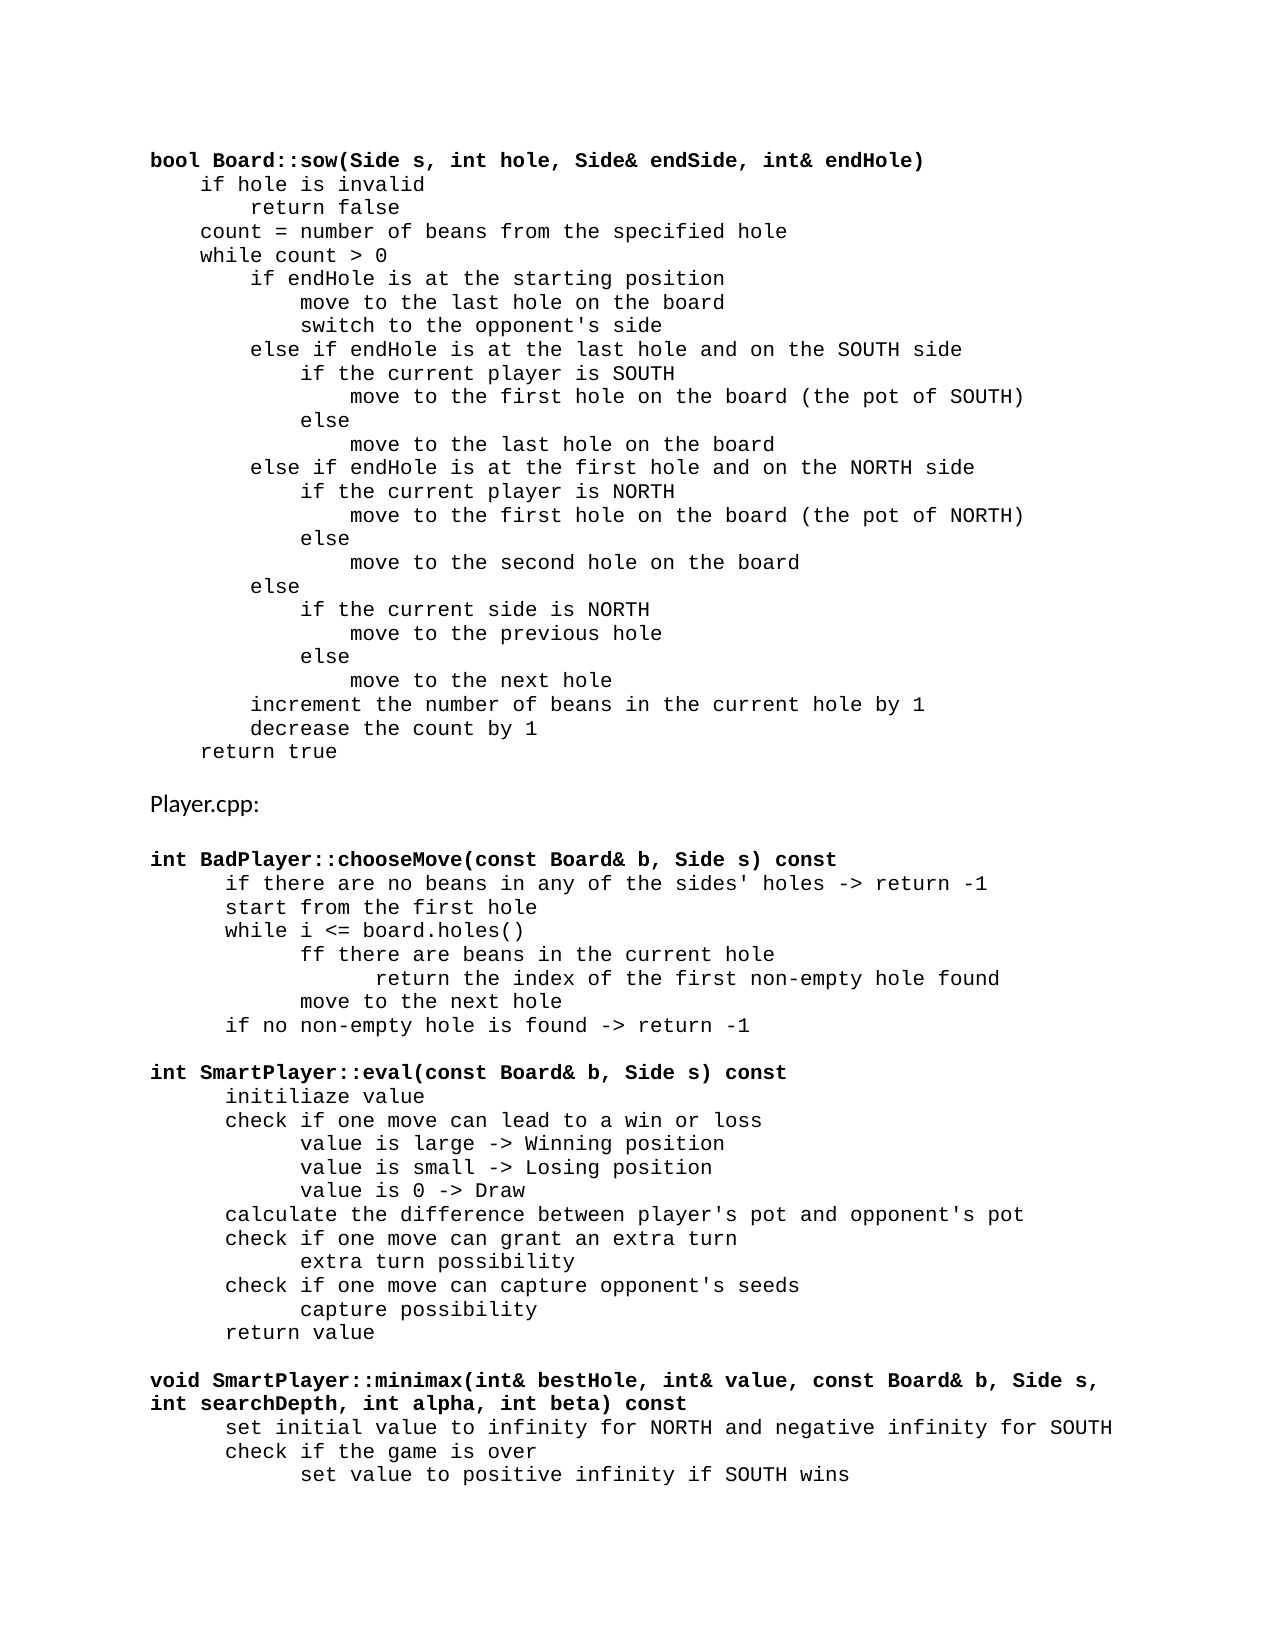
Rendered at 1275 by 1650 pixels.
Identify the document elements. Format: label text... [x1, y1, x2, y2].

text return value [150, 1322, 1125, 1346]
text check if the game is over [150, 1441, 1125, 1464]
text move to the first hole on the board (the pot of SOUTH) [150, 386, 1125, 410]
text if the current player is NORTH [150, 481, 1125, 505]
text extra turn possibility [150, 1251, 1125, 1275]
text set initial value to infinity for NORTH and negative infinity for SOUTH [150, 1417, 1125, 1441]
text else [150, 576, 1125, 599]
text check if one move can capture opponent's seeds [150, 1275, 1125, 1299]
text return true [150, 741, 1125, 765]
text if the current side is NORTH [150, 599, 1125, 623]
text calculate the difference between player's pot and opponent's pot [150, 1204, 1125, 1228]
text Player.cpp: [150, 788, 1125, 819]
text else if endHole is at the last hole and on the SOUTH side [150, 339, 1125, 363]
text void SmartPlayer::minimax(int& bestHole, int& value, const Board& b, Side s, int searchDepth, int alpha, int beta) const [150, 1370, 1125, 1417]
text move to the last hole on the board [150, 434, 1125, 457]
text move to the previous hole [150, 623, 1125, 647]
text move to the last hole on the board [150, 292, 1125, 316]
text else [150, 528, 1125, 552]
text value is 0 -> Draw [150, 1181, 1125, 1204]
text ff there are beans in the current hole [150, 944, 1125, 968]
text increment the number of beans in the current hole by 1 [150, 694, 1125, 717]
text return the index of the first non-empty hole found [150, 968, 1125, 991]
text move to the next hole [150, 670, 1125, 694]
text else if endHole is at the first hole and on the NORTH side [150, 457, 1125, 481]
text value is small -> Losing position [150, 1157, 1125, 1181]
text initiliaze value [150, 1086, 1125, 1109]
text move to the next hole [150, 991, 1125, 1015]
text capture possibility [150, 1299, 1125, 1322]
text start from the first hole [150, 897, 1125, 920]
text int SmartPlayer::eval(const Board& b, Side s) const [150, 1062, 1125, 1086]
text set value to positive infinity if SOUTH wins [150, 1464, 1125, 1488]
text count = number of beans from the specified hole [150, 221, 1125, 244]
text if endHole is at the starting position [150, 268, 1125, 292]
text else [150, 647, 1125, 670]
text if hole is invalid [150, 174, 1125, 197]
text if the current player is SOUTH [150, 363, 1125, 386]
text int BadPlayer::chooseMove(const Board& b, Side s) const [150, 849, 1125, 873]
text switch to the opponent's side [225, 316, 1125, 339]
text bool Board::sow(Side s, int hole, Side& endSide, int& endHole) [150, 150, 1125, 174]
text value is large -> Winning position [150, 1133, 1125, 1157]
text else [150, 410, 1125, 434]
text return false [150, 197, 1125, 221]
text if no non-empty hole is found -> return -1 [150, 1015, 1125, 1039]
text move to the first hole on the board (the pot of NORTH) [150, 505, 1125, 528]
text check if one move can grant an extra turn [150, 1228, 1125, 1251]
text decrease the count by 1 [150, 717, 1125, 741]
text if there are no beans in any of the sides' holes -> return -1 [150, 873, 1125, 897]
text while count > 0 [150, 244, 1125, 268]
text move to the second hole on the board [150, 552, 1125, 576]
text check if one move can lead to a win or loss [150, 1109, 1125, 1133]
text while i <= board.holes() [150, 920, 1125, 944]
